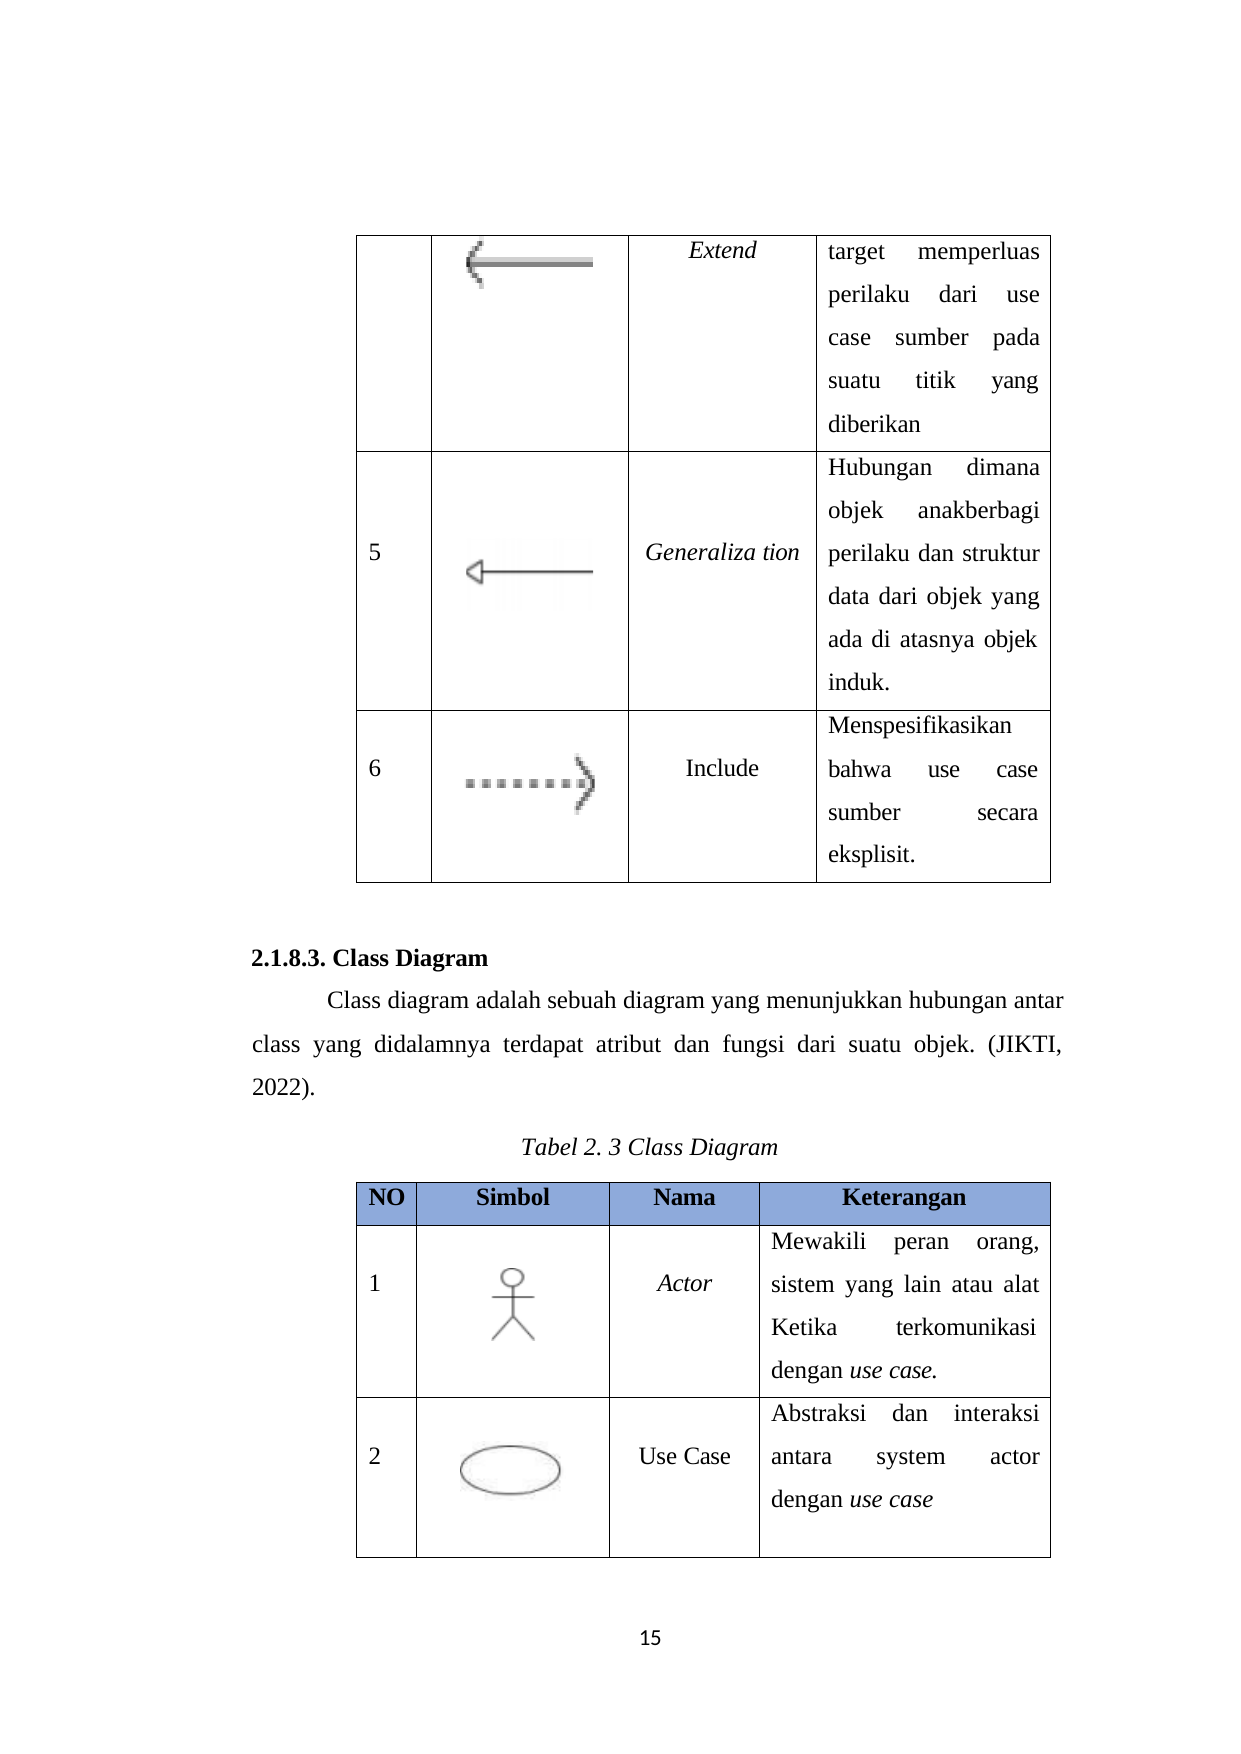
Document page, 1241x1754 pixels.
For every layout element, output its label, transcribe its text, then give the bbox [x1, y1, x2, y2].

table_cell 1 [357, 1226, 416, 1397]
table_cell Hubungan dimana objek anakberbagi perilaku dan struktur data dari objek yang ada di atasnya objek induk. [817, 452, 1050, 709]
picture [464, 753, 595, 815]
table_cell Generaliza tion [629, 452, 816, 709]
table_cell [432, 452, 628, 709]
table_header target memperluas perilaku dari use case sumber pada suatu titik yang diberikan [817, 236, 1050, 451]
table_cell Menspesifikasikan bahwa use case sumber secara eksplisit. [817, 711, 1050, 882]
table_header Nama [610, 1183, 759, 1225]
table_cell Include [629, 711, 816, 882]
table_cell [417, 1398, 609, 1557]
table_header [357, 236, 431, 451]
table_header Extend [629, 236, 816, 451]
table_cell 6 [357, 711, 431, 882]
picture [460, 1441, 567, 1501]
table_cell 2 [357, 1398, 416, 1557]
table_cell [432, 711, 628, 882]
table_header [432, 236, 628, 451]
table_cell Actor [610, 1226, 759, 1397]
text Class diagram adalah sebuah diagram yang menunjukkan hubungan antar class yang didalamnya terdapat atribut dan fungsi dari suatu objek. (JIKTI, 2022). [252, 986, 1063, 1101]
picture [466, 538, 594, 611]
text Tabel 2. 3 Class Diagram [521, 1132, 1167, 1160]
subtitle Class Diagram [251, 943, 1167, 972]
table_cell Use Case [610, 1398, 759, 1557]
picture [491, 1268, 536, 1341]
table_header NO [357, 1183, 416, 1225]
table_header Keterangan [760, 1183, 1050, 1225]
table_cell 5 [357, 452, 431, 709]
picture [466, 236, 593, 289]
table_header Simbol [417, 1183, 609, 1225]
table_cell Mewakili peran orang, sistem yang lain atau alat Ketika terkomunikasi dengan use case. [760, 1226, 1050, 1397]
table_cell [417, 1226, 609, 1397]
table_cell Abstraksi dan interaksi antara system actor dengan use case [760, 1398, 1050, 1557]
